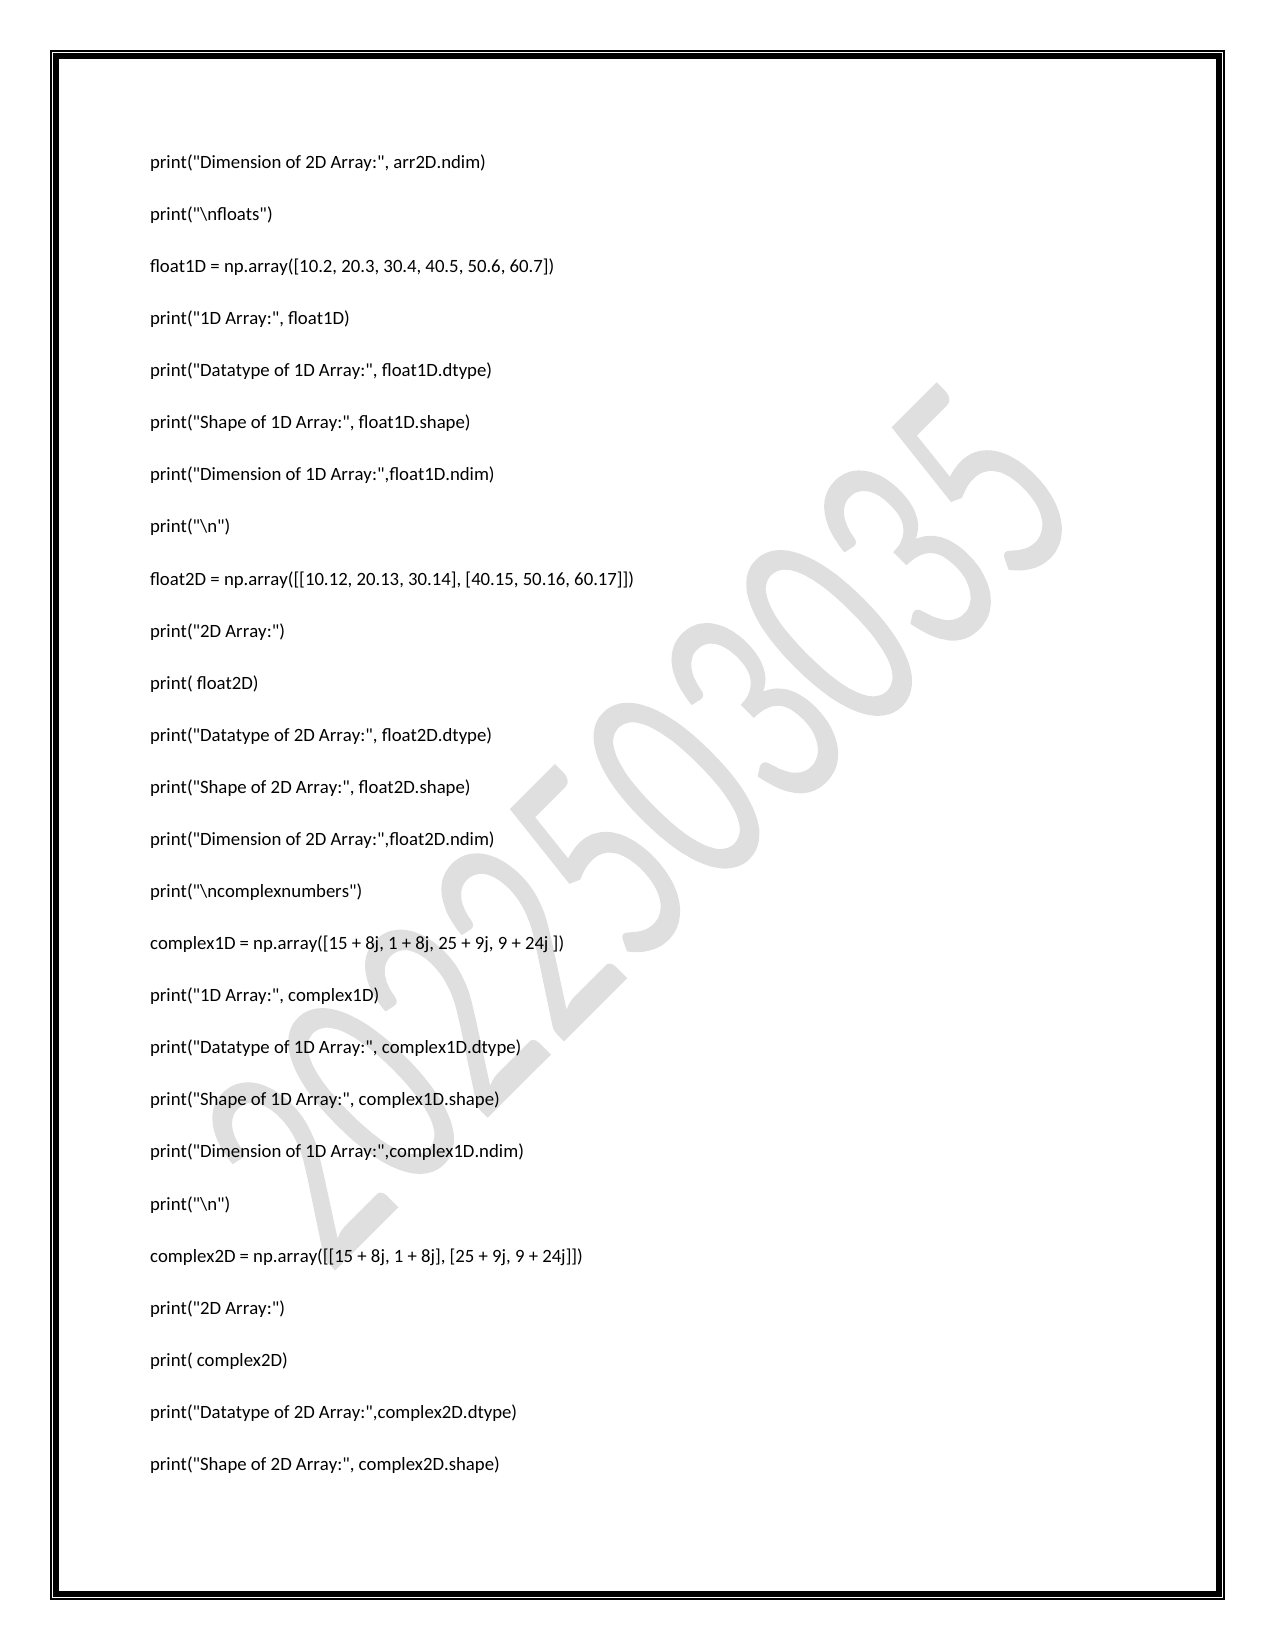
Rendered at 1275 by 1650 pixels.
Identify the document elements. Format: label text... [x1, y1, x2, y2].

text print("Datatype of 2D Array:", float2D.dtype) [150, 723, 1125, 746]
text print("2D Array:") [150, 1296, 1125, 1319]
text print("\ncomplexnumbers") [150, 879, 1125, 902]
text float2D = np.array([[10.12, 20.13, 30.14], [40.15, 50.16, 60.17]]) [150, 567, 1125, 589]
text print("Dimension of 1D Array:",float1D.ndim) [150, 462, 1125, 485]
text print("1D Array:", float1D) [150, 306, 1125, 329]
text print( complex2D) [150, 1348, 1125, 1371]
text print("1D Array:", complex1D) [150, 983, 1125, 1006]
text print("Shape of 2D Array:", float2D.shape) [150, 775, 1125, 798]
text complex2D = np.array([[15 + 8j, 1 + 8j], [25 + 9j, 9 + 24j]]) [150, 1244, 1125, 1267]
text print("Dimension of 2D Array:", arr2D.ndim) [150, 150, 1125, 173]
text print("\nfloats") [150, 202, 1125, 225]
text print("Shape of 1D Array:", float1D.shape) [150, 410, 1125, 433]
text complex1D = np.array([15 + 8j, 1 + 8j, 25 + 9j, 9 + 24j ]) [150, 931, 1125, 954]
text print("2D Array:") [150, 619, 1125, 642]
text print("Datatype of 1D Array:", float1D.dtype) [150, 358, 1125, 381]
text print("Shape of 2D Array:", complex2D.shape) [150, 1452, 1125, 1475]
text print("Dimension of 2D Array:",float2D.ndim) [150, 827, 1125, 850]
text float1D = np.array([10.2, 20.3, 30.4, 40.5, 50.6, 60.7]) [150, 254, 1125, 277]
text print("Dimension of 1D Array:",complex1D.ndim) [150, 1139, 1125, 1162]
text print("\n") [150, 514, 1125, 537]
text print("\n") [150, 1192, 1125, 1214]
text print("Shape of 1D Array:", complex1D.shape) [150, 1087, 1125, 1110]
text print("Datatype of 1D Array:", complex1D.dtype) [150, 1035, 1125, 1058]
text print( float2D) [150, 671, 1125, 694]
text print("Datatype of 2D Array:",complex2D.dtype) [150, 1400, 1125, 1423]
